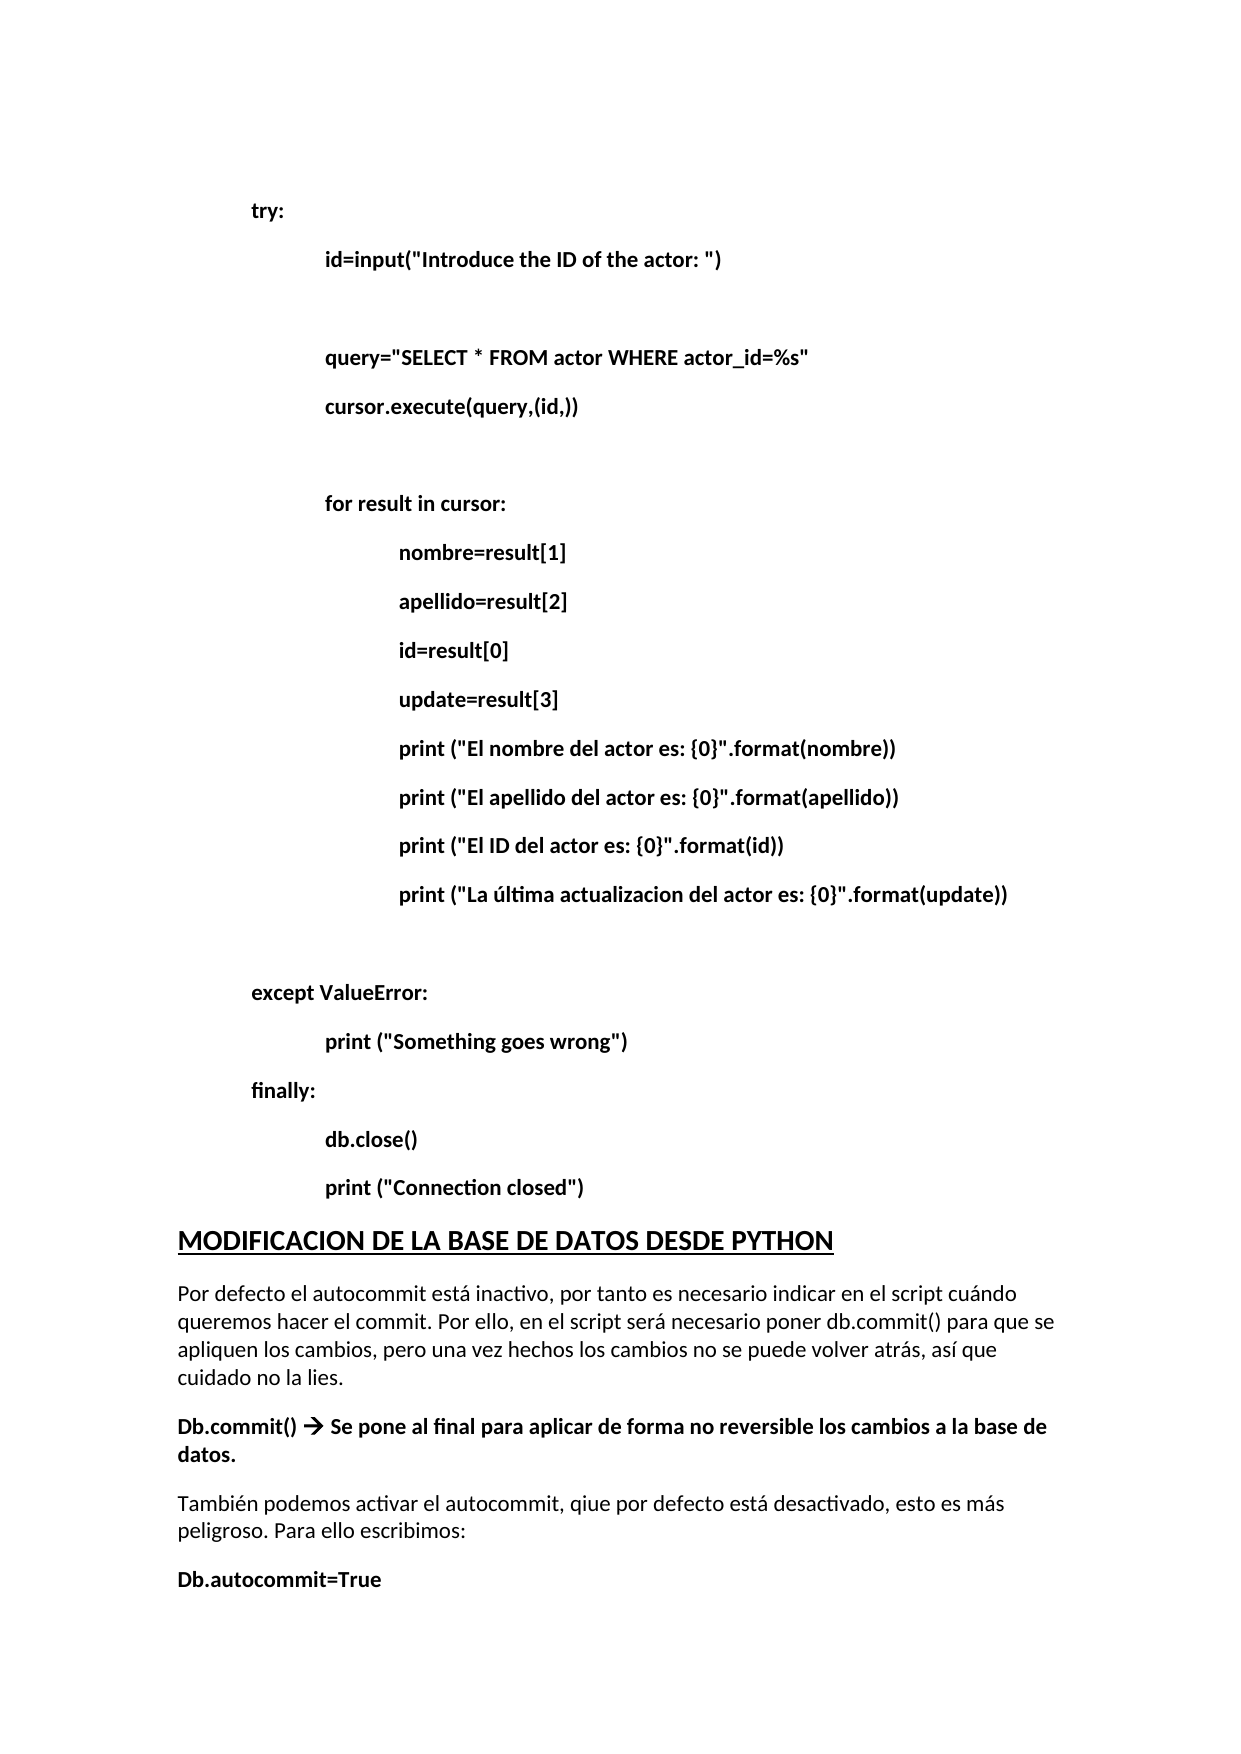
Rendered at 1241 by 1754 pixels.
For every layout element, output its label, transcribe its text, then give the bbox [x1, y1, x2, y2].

text except ValueError: [251, 978, 1063, 1006]
text También podemos activar el autocommit, qiue por defecto está desactivado, esto es más peligroso. Para ello escribimos: [177, 1489, 1063, 1545]
text Db.commit() Se pone al final para aplicar de forma no reversible los cambios a la base de datos. [177, 1412, 1063, 1468]
text cursor.execute(query,(id,)) [251, 392, 1063, 420]
text db.close() [251, 1125, 1063, 1153]
text print ("Something goes wrong") [251, 1027, 1063, 1055]
text print ("Connection closed") [251, 1173, 1063, 1202]
text id=input("Introduce the ID of the actor: ") [251, 245, 1063, 273]
text try: [251, 196, 1063, 224]
text id=result[0] [251, 636, 1063, 664]
text for result in cursor: [251, 489, 1063, 518]
text print ("El apellido del actor es: {0}".format(apellido)) [251, 783, 1063, 811]
text finally: [251, 1076, 1063, 1104]
text Por defecto el autocommit está inactivo, por tanto es necesario indicar en el script cuándo queremos hacer el commit. Por ello, en el script será necesario poner db.commit() para que se apliquen los cambios, pero una vez hechos los cambios no se puede volver atrás, así que cuidado no la lies. [177, 1279, 1063, 1391]
text print ("El ID del actor es: {0}".format(id)) [251, 832, 1063, 859]
text query="SELECT * FROM actor WHERE actor_id=%s" [251, 343, 1063, 371]
text MODIFICACION DE LA BASE DE DATOS DESDE PYTHON [177, 1222, 1063, 1258]
text print ("La última actualizacion del actor es: {0}".format(update)) [251, 880, 1063, 908]
text Db.autocommit=True [177, 1566, 1063, 1593]
text apellido=result[2] [251, 587, 1063, 615]
text nombre=result[1] [251, 538, 1063, 566]
text update=result[3] [251, 685, 1063, 713]
text print ("El nombre del actor es: {0}".format(nombre)) [251, 734, 1063, 762]
